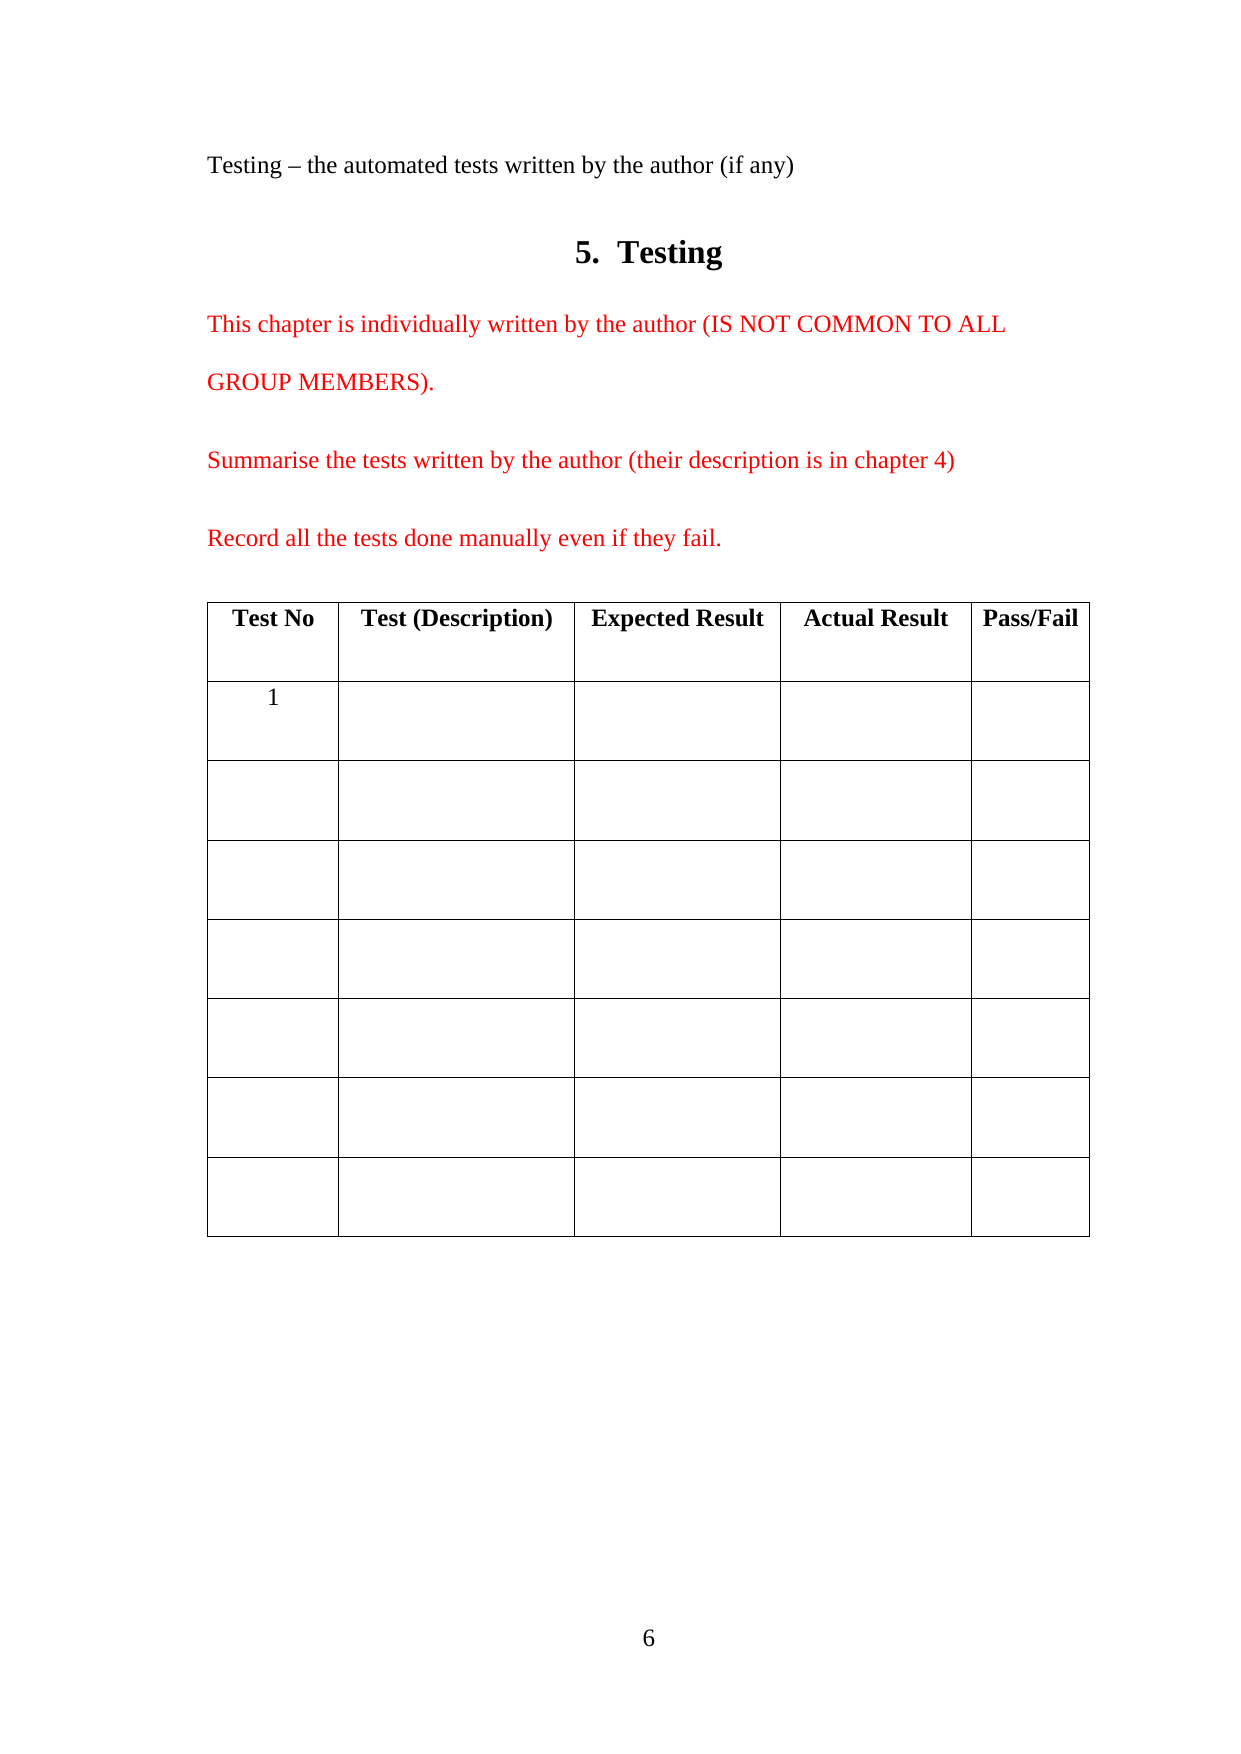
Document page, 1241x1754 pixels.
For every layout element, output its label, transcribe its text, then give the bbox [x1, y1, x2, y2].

table_cell [208, 761, 338, 839]
table_cell [339, 682, 574, 760]
table_cell [575, 1078, 780, 1157]
table_cell [208, 999, 338, 1077]
table_header Test (Description) [339, 603, 574, 681]
table_header Test No [208, 603, 338, 681]
table_cell [781, 1078, 971, 1157]
table_cell [972, 920, 1089, 998]
table_cell [208, 1078, 338, 1157]
table_cell [972, 761, 1089, 839]
table_cell [339, 761, 574, 839]
table_cell [781, 682, 971, 760]
table_cell [972, 999, 1089, 1077]
table_cell [972, 1078, 1089, 1157]
table_cell [208, 841, 338, 919]
table_cell 1 [208, 682, 338, 760]
table_header Expected Result [575, 603, 780, 681]
subtitle Testing [207, 232, 1090, 271]
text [207, 150, 1090, 179]
table_cell [339, 841, 574, 919]
table_cell [781, 999, 971, 1077]
table_cell [575, 761, 780, 839]
table_cell [972, 1158, 1089, 1236]
table_cell [972, 682, 1089, 760]
table_cell [781, 841, 971, 919]
table_cell [208, 1158, 338, 1236]
table_cell [575, 841, 780, 919]
table_header Pass/Fail [972, 603, 1089, 681]
table_cell [575, 1158, 780, 1236]
table_cell [339, 999, 574, 1077]
table_cell [972, 841, 1089, 919]
table_cell [575, 999, 780, 1077]
table_cell [575, 682, 780, 760]
table_cell [781, 920, 971, 998]
table_cell [339, 1078, 574, 1157]
table_cell [575, 920, 780, 998]
table_header Actual Result [781, 603, 971, 681]
text Record all the tests done manually even if they fail. [207, 523, 1090, 552]
table_cell [208, 920, 338, 998]
table_cell [339, 920, 574, 998]
table_cell [339, 1158, 574, 1236]
text This chapter is individually written by the author (IS NOT COMMON TO ALL GROUP MEMBERS). [207, 309, 1090, 395]
table_cell [781, 761, 971, 839]
text Summarise the tests written by the author (their description is in chapter 4) [207, 445, 1090, 474]
table_cell [781, 1158, 971, 1236]
